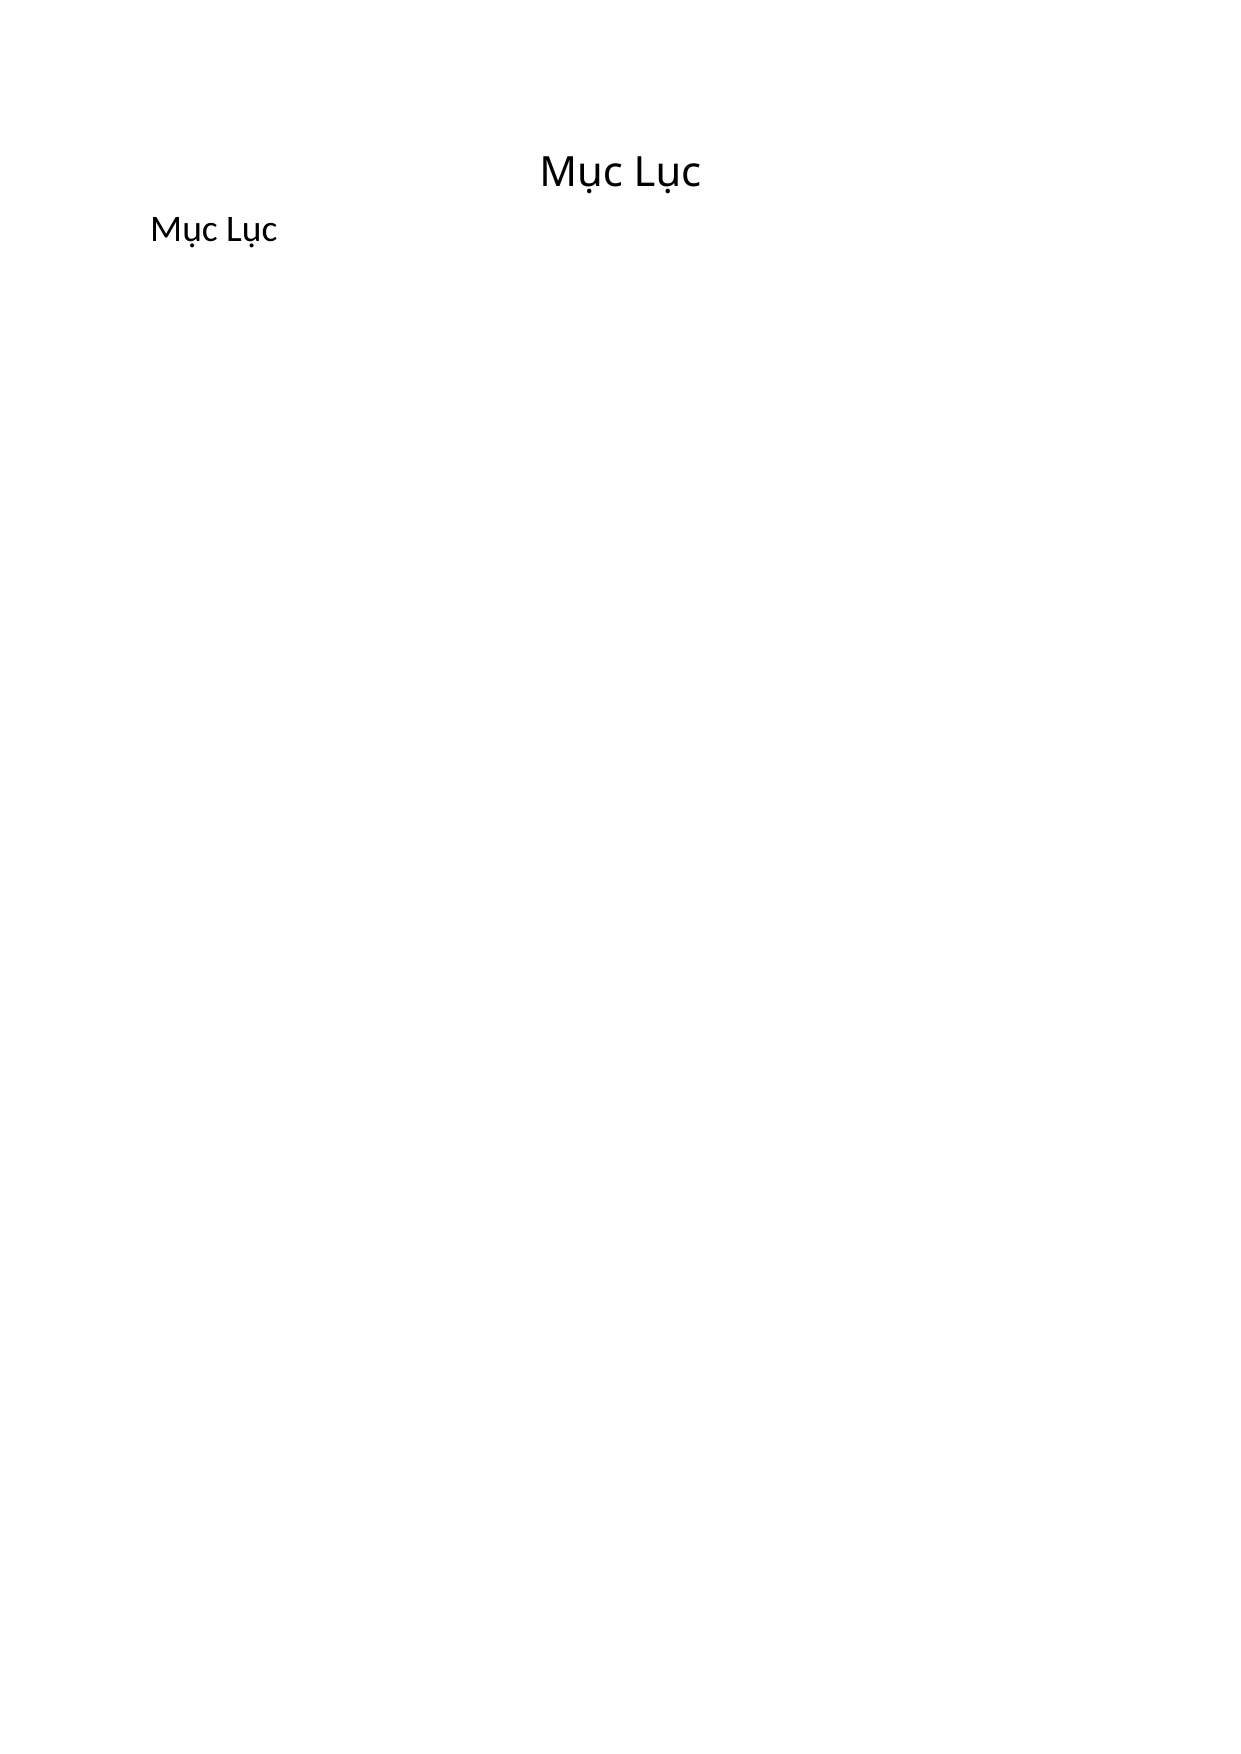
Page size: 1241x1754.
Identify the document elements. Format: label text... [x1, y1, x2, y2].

text Mục Lục [150, 150, 1090, 195]
text Mục Lục [150, 212, 1090, 249]
